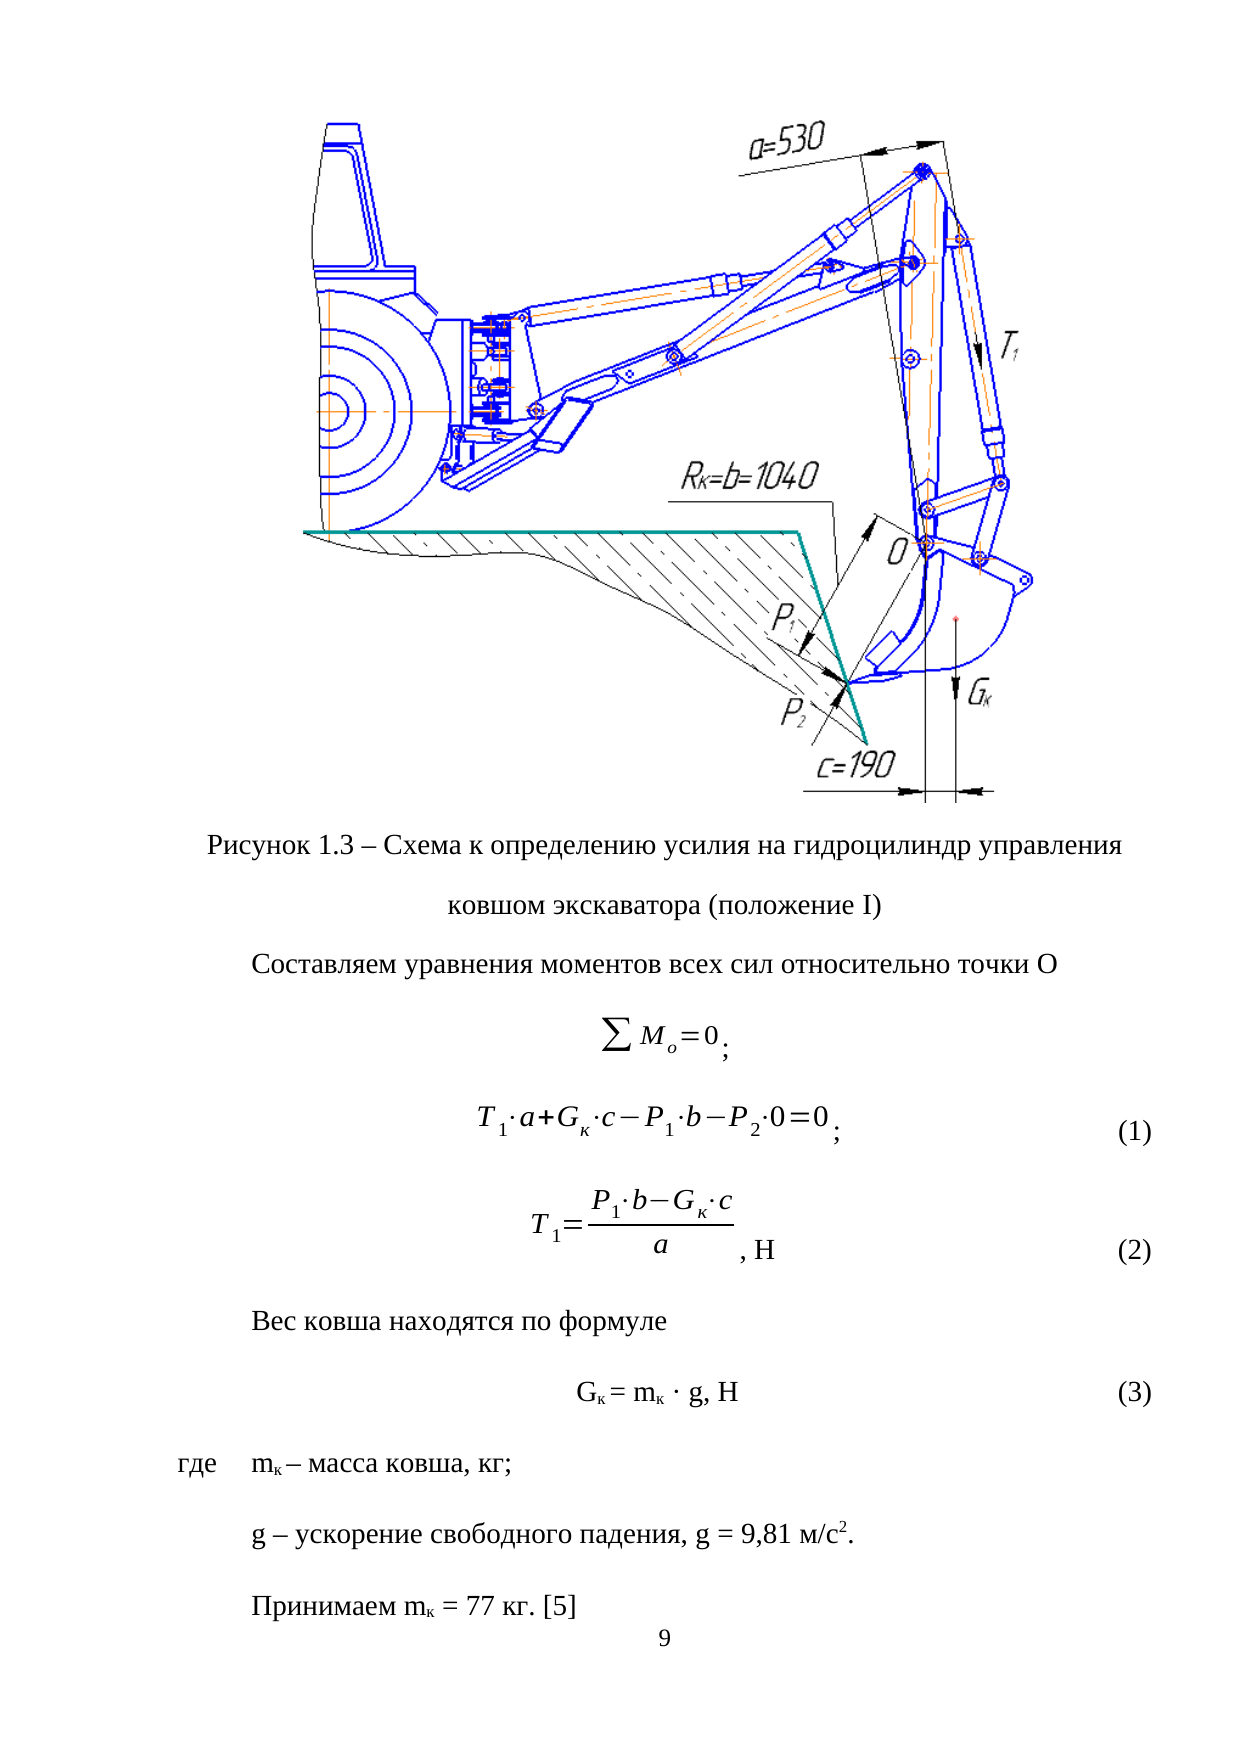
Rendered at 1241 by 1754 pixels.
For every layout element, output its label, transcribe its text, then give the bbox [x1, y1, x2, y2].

text ковшом экскаватора (положение I) [177, 887, 1152, 920]
picture [291, 118, 1038, 803]
text Принимаем mк = 77 кг. [5] [177, 1588, 1152, 1621]
text Вес ковша находятся по формуле [177, 1303, 1152, 1337]
text Рисунок 1.3 – Схема к определению усилия на гидроцилиндр управления [177, 827, 1152, 861]
text g – ускорение свободного падения, g = 9,81 м/с2. [177, 1517, 1152, 1550]
text ; (1) [177, 1101, 1152, 1147]
text Составляем уравнения моментов всех сил относительно точки О [177, 946, 1152, 980]
text , Н (2) [177, 1184, 1152, 1266]
text где mк – масса ковша, кг; [177, 1445, 1152, 1479]
text Gк = mк · g, Н (3) [177, 1374, 1152, 1408]
text ; [177, 1017, 1152, 1063]
